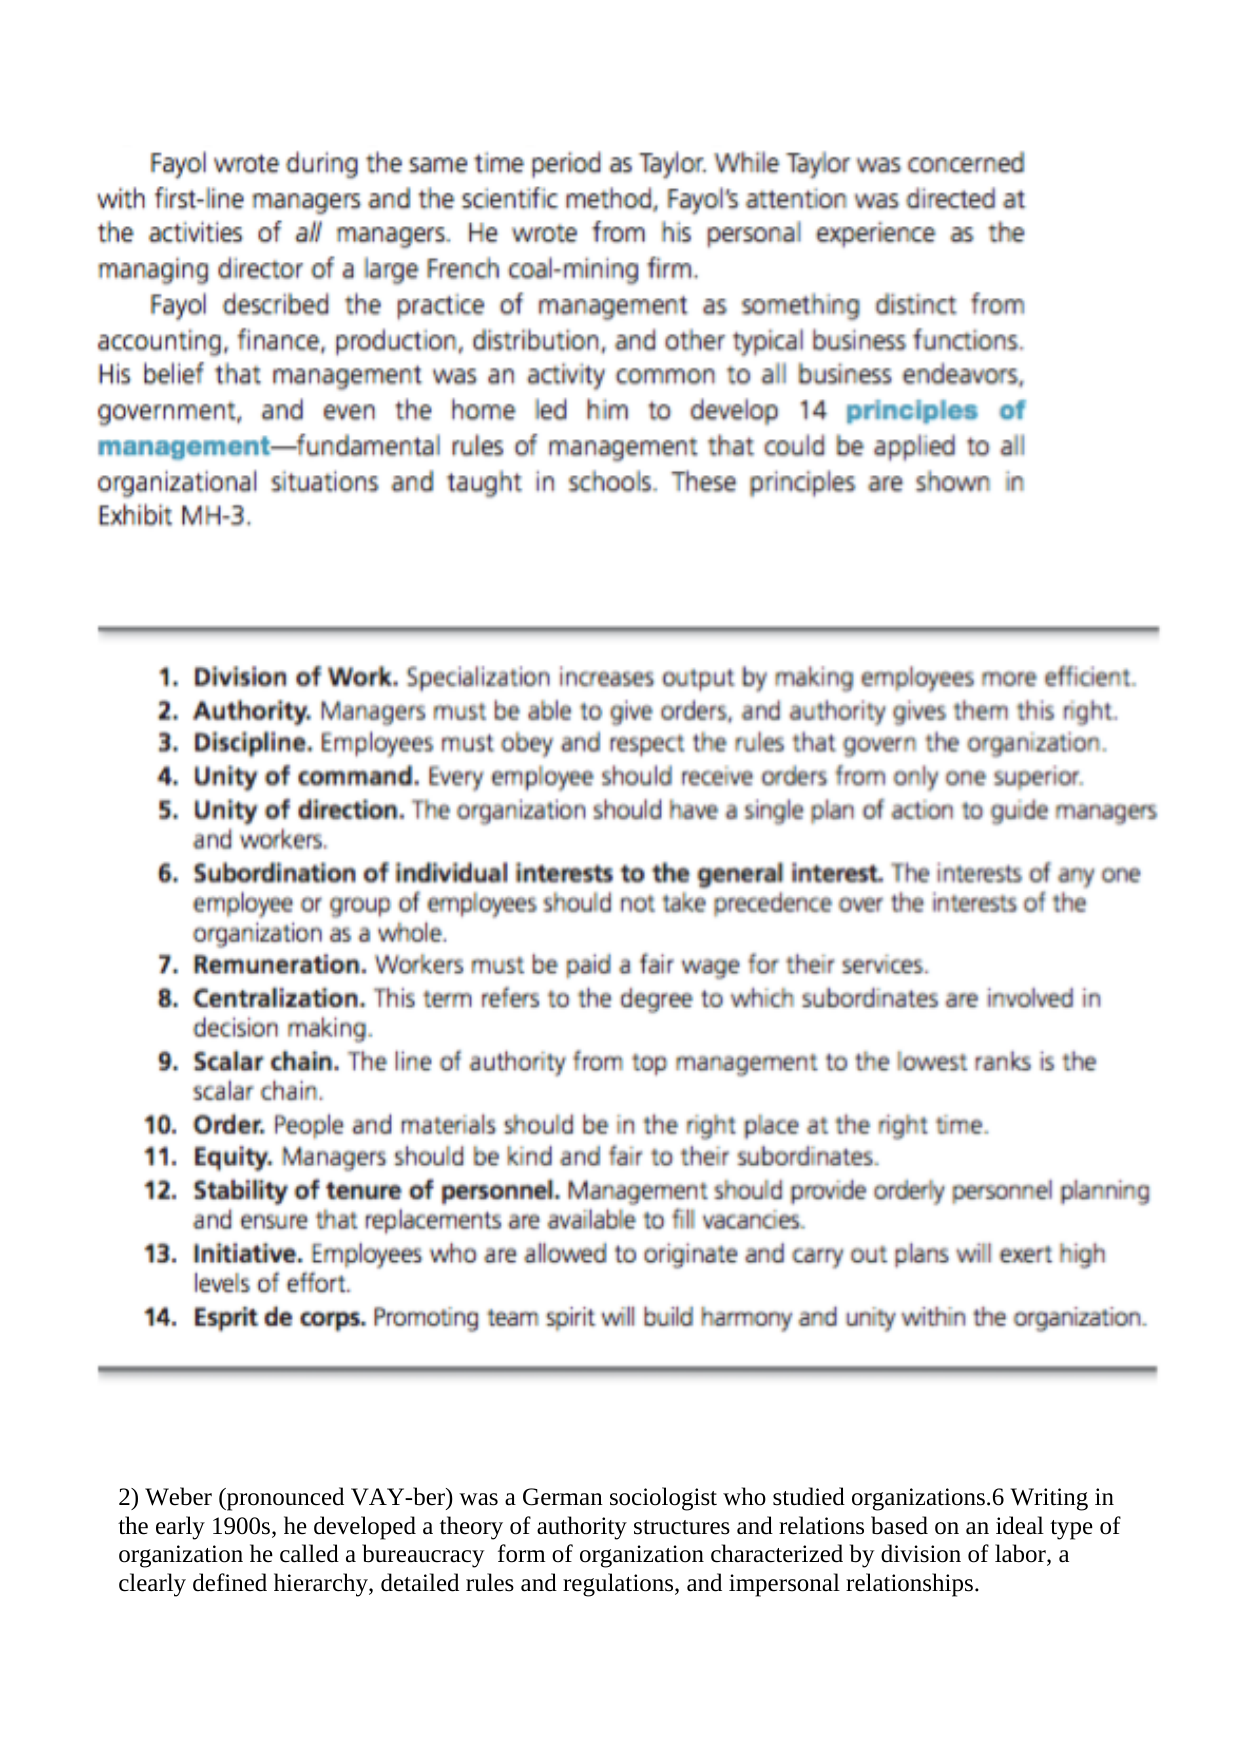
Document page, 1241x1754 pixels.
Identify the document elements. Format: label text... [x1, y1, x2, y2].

picture [67, 145, 1179, 1396]
text 2) Weber (pronounced VAY-ber) was a German sociologist who studied organizations.6 Writing in the early 1900s, he developed a theory of authority structures and relations based on an ideal type of organization he called a bureaucracy form of organization characterized by division of labor, a clearly defined hierarchy, detailed rules and regulations, and impersonal relationships. [118, 1482, 1122, 1597]
